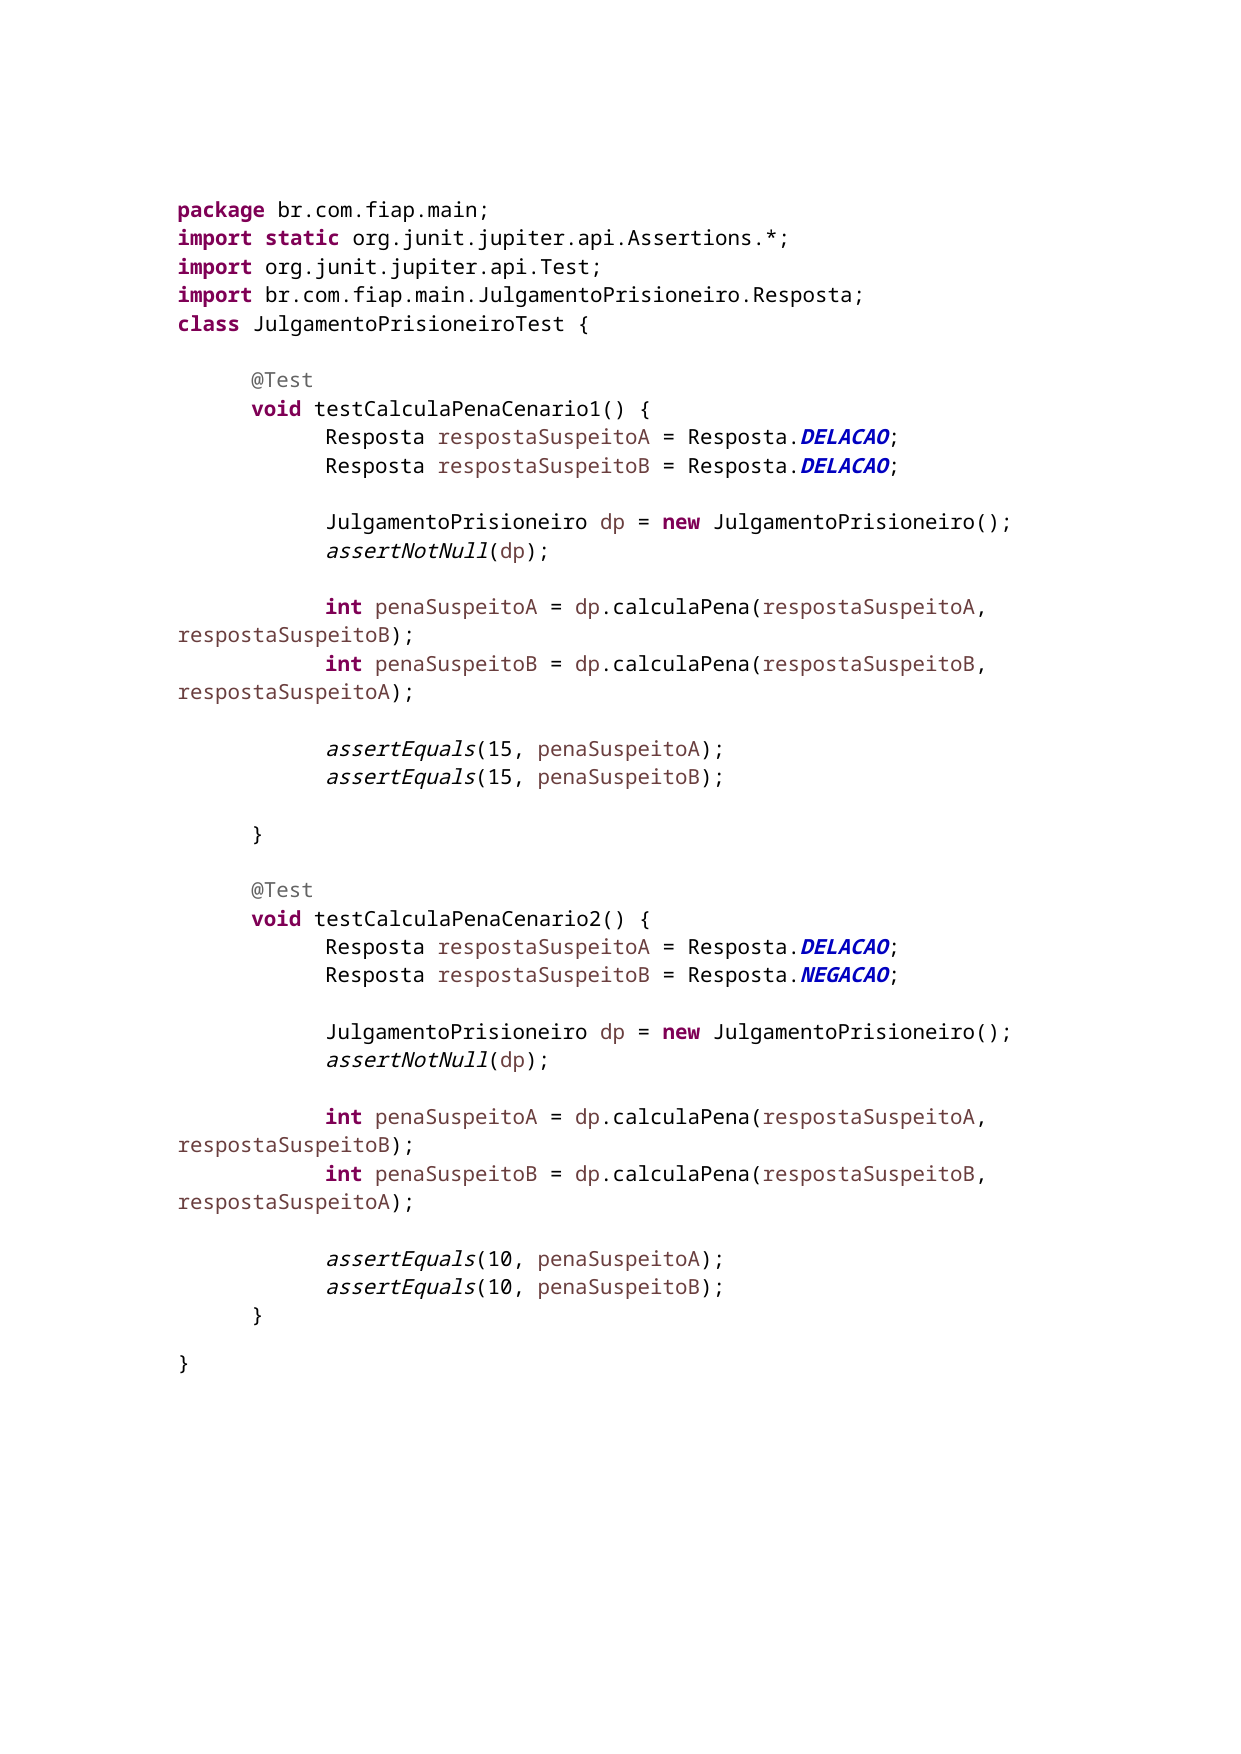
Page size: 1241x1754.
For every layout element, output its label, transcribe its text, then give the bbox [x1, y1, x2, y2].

text assertEquals(15, penaSuspeitoA); [177, 734, 1063, 762]
text @Test [177, 366, 1063, 394]
text assertEquals(10, penaSuspeitoB); [177, 1272, 1063, 1301]
text import br.com.fiap.main.JulgamentoPrisioneiro.Resposta; [177, 280, 1063, 309]
text @Test [177, 875, 1063, 904]
text Resposta respostaSuspeitoA = Resposta.DELACAO; [177, 422, 1063, 451]
text int penaSuspeitoA = dp.calculaPena(respostaSuspeitoA, respostaSuspeitoB); [177, 592, 1063, 649]
text void testCalculaPenaCenario2() { [177, 904, 1063, 932]
text } [177, 1348, 1063, 1376]
text assertEquals(10, penaSuspeitoA); [177, 1244, 1063, 1272]
text int penaSuspeitoB = dp.calculaPena(respostaSuspeitoB, respostaSuspeitoA); [177, 649, 1063, 706]
text int penaSuspeitoB = dp.calculaPena(respostaSuspeitoB, respostaSuspeitoA); [177, 1159, 1063, 1216]
text class JulgamentoPrisioneiroTest { [177, 309, 1063, 337]
text package br.com.fiap.main; [177, 195, 1063, 223]
text Resposta respostaSuspeitoA = Resposta.DELACAO; [177, 932, 1063, 961]
text void testCalculaPenaCenario1() { [177, 394, 1063, 422]
text } [177, 1301, 1063, 1329]
text } [177, 819, 1063, 847]
text assertEquals(15, penaSuspeitoB); [177, 762, 1063, 791]
text JulgamentoPrisioneiro dp = new JulgamentoPrisioneiro(); [177, 1017, 1063, 1046]
text assertNotNull(dp); [177, 536, 1063, 564]
text import org.junit.jupiter.api.Test; [177, 252, 1063, 280]
text assertNotNull(dp); [177, 1046, 1063, 1074]
text Resposta respostaSuspeitoB = Resposta.DELACAO; [177, 451, 1063, 479]
text JulgamentoPrisioneiro dp = new JulgamentoPrisioneiro(); [177, 507, 1063, 536]
text Resposta respostaSuspeitoB = Resposta.NEGACAO; [177, 961, 1063, 989]
text int penaSuspeitoA = dp.calculaPena(respostaSuspeitoA, respostaSuspeitoB); [177, 1102, 1063, 1159]
text import static org.junit.jupiter.api.Assertions.*; [177, 223, 1063, 252]
